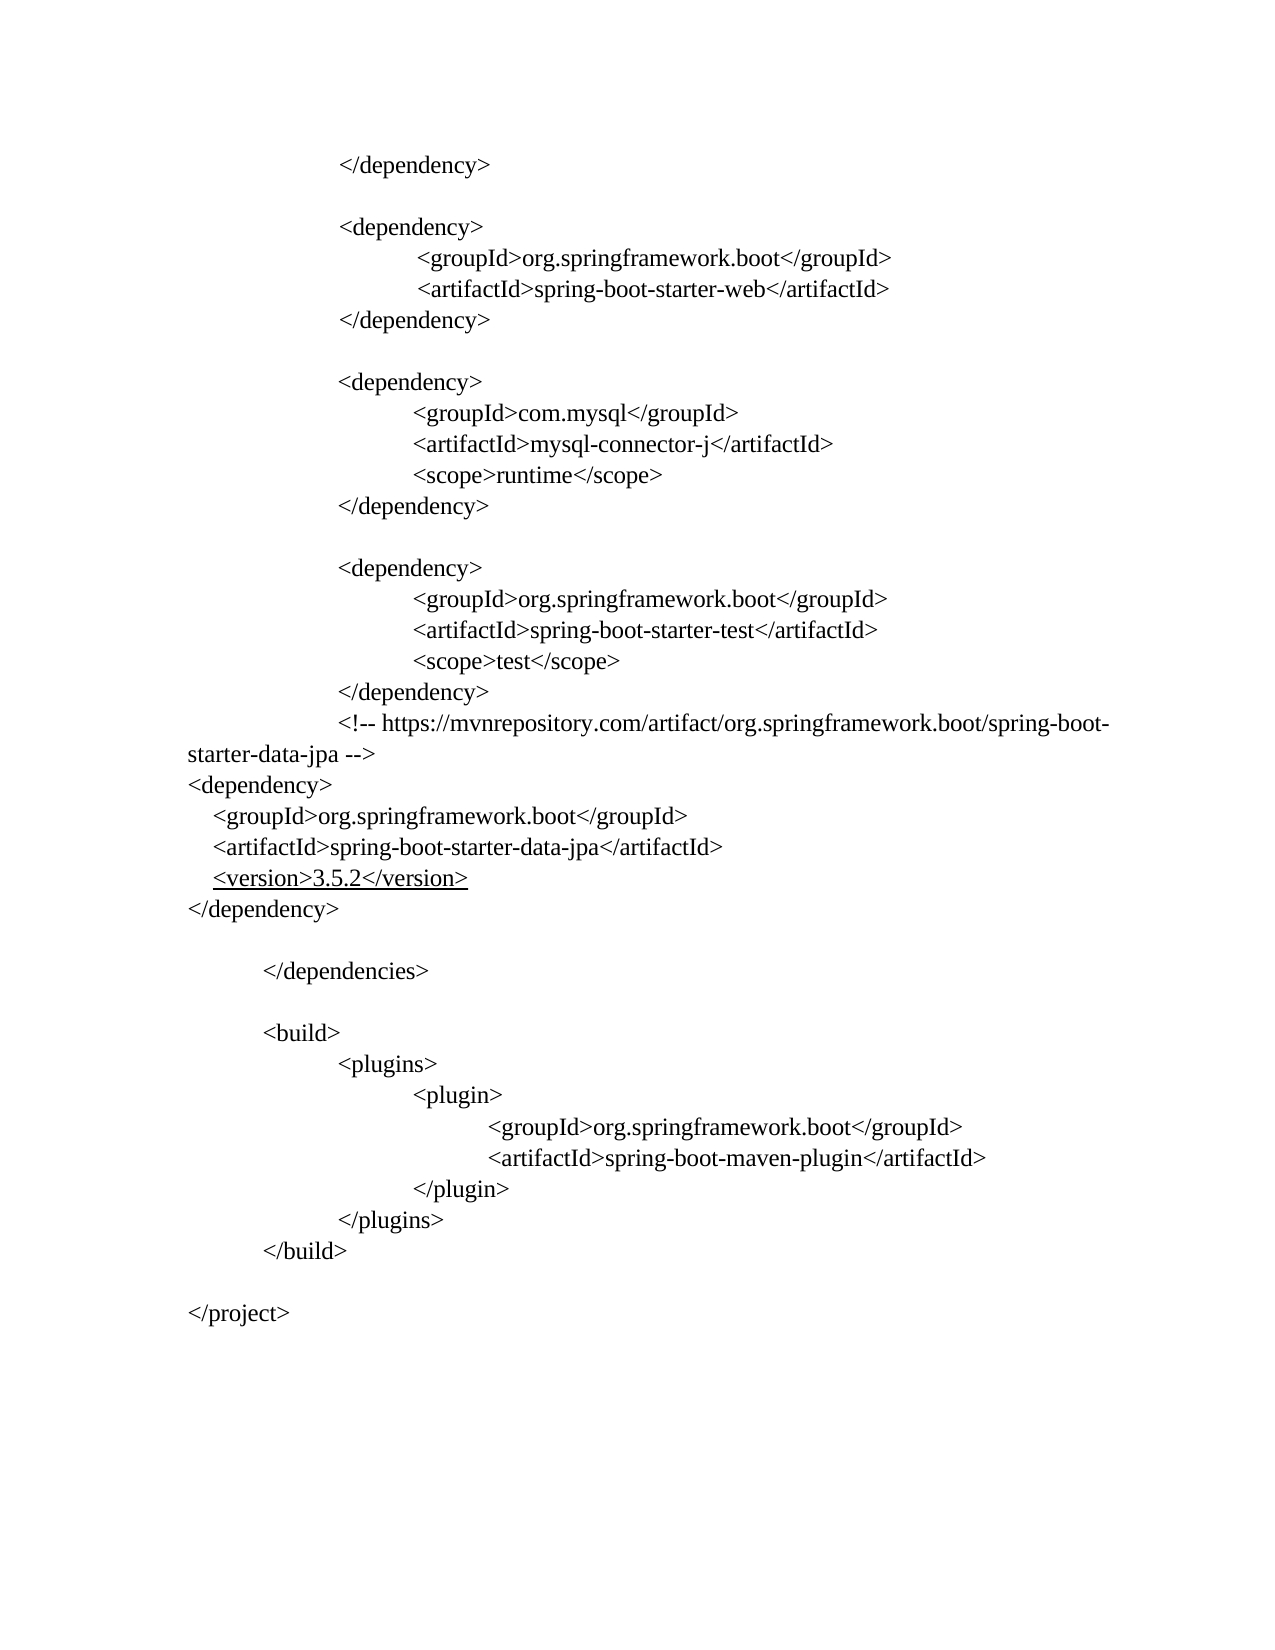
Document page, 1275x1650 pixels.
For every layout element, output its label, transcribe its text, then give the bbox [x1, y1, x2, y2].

text <scope>test</scope> [412, 646, 1125, 675]
text <groupId>com.mysql</groupId> [412, 398, 1125, 427]
text </dependency> [183, 150, 646, 179]
text </project> [187, 1298, 1125, 1326]
text <groupId>org.springframework.boot</groupId> [212, 801, 1125, 830]
text <dependency> [337, 553, 1125, 582]
text <artifactId>spring-boot-maven-plugin</artifactId> [487, 1143, 1125, 1171]
text <groupId>org.springframework.boot</groupId> [487, 1112, 1125, 1140]
text <scope>runtime</scope> [412, 460, 1125, 489]
text </dependencies> [262, 956, 1125, 985]
text <plugins> [337, 1049, 1125, 1078]
text <dependency> [183, 212, 639, 241]
text </dependency> [187, 894, 1125, 923]
text <dependency> [187, 770, 1125, 799]
text </dependency> [337, 491, 1125, 520]
text <dependency> [337, 367, 1125, 396]
text <artifactId>spring-boot-starter-test</artifactId> [412, 615, 1125, 644]
text <version>3.5.2</version> [212, 863, 1125, 892]
text </plugin> [412, 1174, 1125, 1202]
text <artifactId>mysql-connector-j</artifactId> [412, 429, 1125, 458]
text <artifactId>spring-boot-starter-web</artifactId> [183, 274, 1123, 303]
text <!-- https://mvnrepository.com/artifact/org.springframework.boot/spring-boot- starter-data-jpa --> [187, 708, 1123, 768]
text <groupId>org.springframework.boot</groupId> [412, 584, 1125, 613]
text </dependency> [183, 305, 646, 334]
text <build> [262, 1018, 1125, 1047]
text </dependency> [337, 677, 1125, 706]
text </build> [262, 1236, 1125, 1264]
text <plugin> [412, 1080, 1125, 1109]
text <artifactId>spring-boot-starter-data-jpa</artifactId> [212, 832, 1125, 861]
text <groupId>org.springframework.boot</groupId> [183, 243, 1125, 272]
text </plugins> [337, 1205, 1125, 1233]
